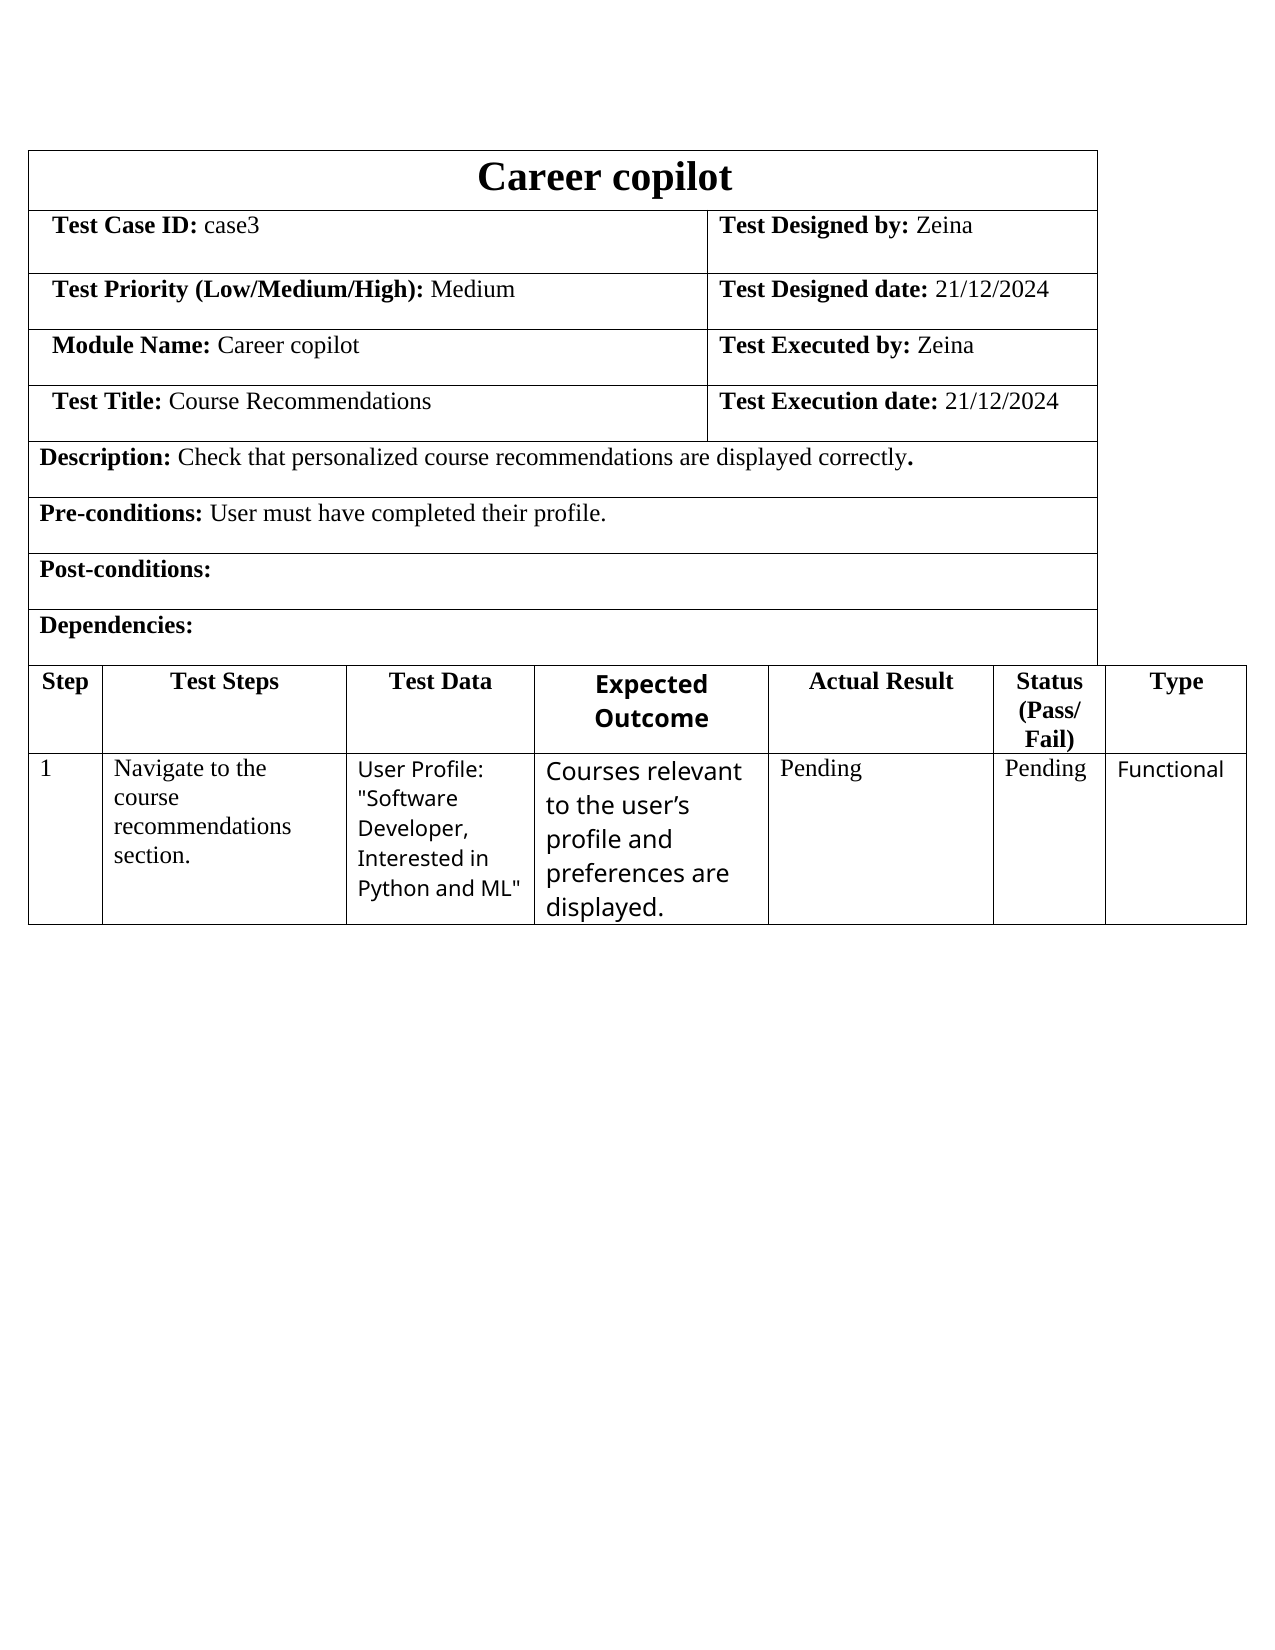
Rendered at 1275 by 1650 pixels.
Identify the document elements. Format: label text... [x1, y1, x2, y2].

table_cell Pre-conditions: User must have completed their profile. [29, 498, 1097, 553]
table_cell Test Data [347, 666, 534, 752]
table_cell Courses relevant to the user’s profile and preferences are displayed. [535, 754, 768, 924]
table_cell Pending [994, 754, 1105, 924]
table_cell Test Executed by: Zeina [708, 330, 1097, 385]
table_cell Module Name: Career copilot [29, 330, 707, 385]
table_cell Actual Result [769, 666, 993, 752]
table_cell User Profile: "Software Developer, Interested in Python and ML" [347, 754, 534, 924]
table_cell Step [29, 666, 102, 752]
table_cell Test Designed by: Zeina [708, 211, 1097, 273]
table_cell Pending [769, 754, 993, 924]
table_cell Dependencies: [29, 610, 1097, 665]
table_cell Test Case ID: case3 [29, 211, 707, 273]
table_cell Expected Outcome [535, 666, 768, 752]
table_cell Type [1106, 666, 1246, 752]
table_cell Functional [1106, 754, 1246, 924]
table_cell Status (Pass/ Fail) [994, 666, 1105, 752]
table_cell 1 [29, 754, 102, 924]
table_cell Post-conditions: [29, 554, 1097, 609]
table_cell Navigate to the course recommendations section. [103, 754, 346, 924]
table_header Career copilot [29, 151, 1097, 209]
table_cell Test Priority (Low/Medium/High): Medium [29, 274, 707, 329]
table_cell Description: Check that personalized course recommendations are displayed correctly. [29, 442, 1097, 497]
table_cell Test Title: Course Recommendations [29, 386, 707, 441]
table_cell Test Designed date: 21/12/2024 [708, 274, 1097, 329]
table_cell Test Steps [103, 666, 346, 752]
table_cell Test Execution date: 21/12/2024 [708, 386, 1097, 441]
